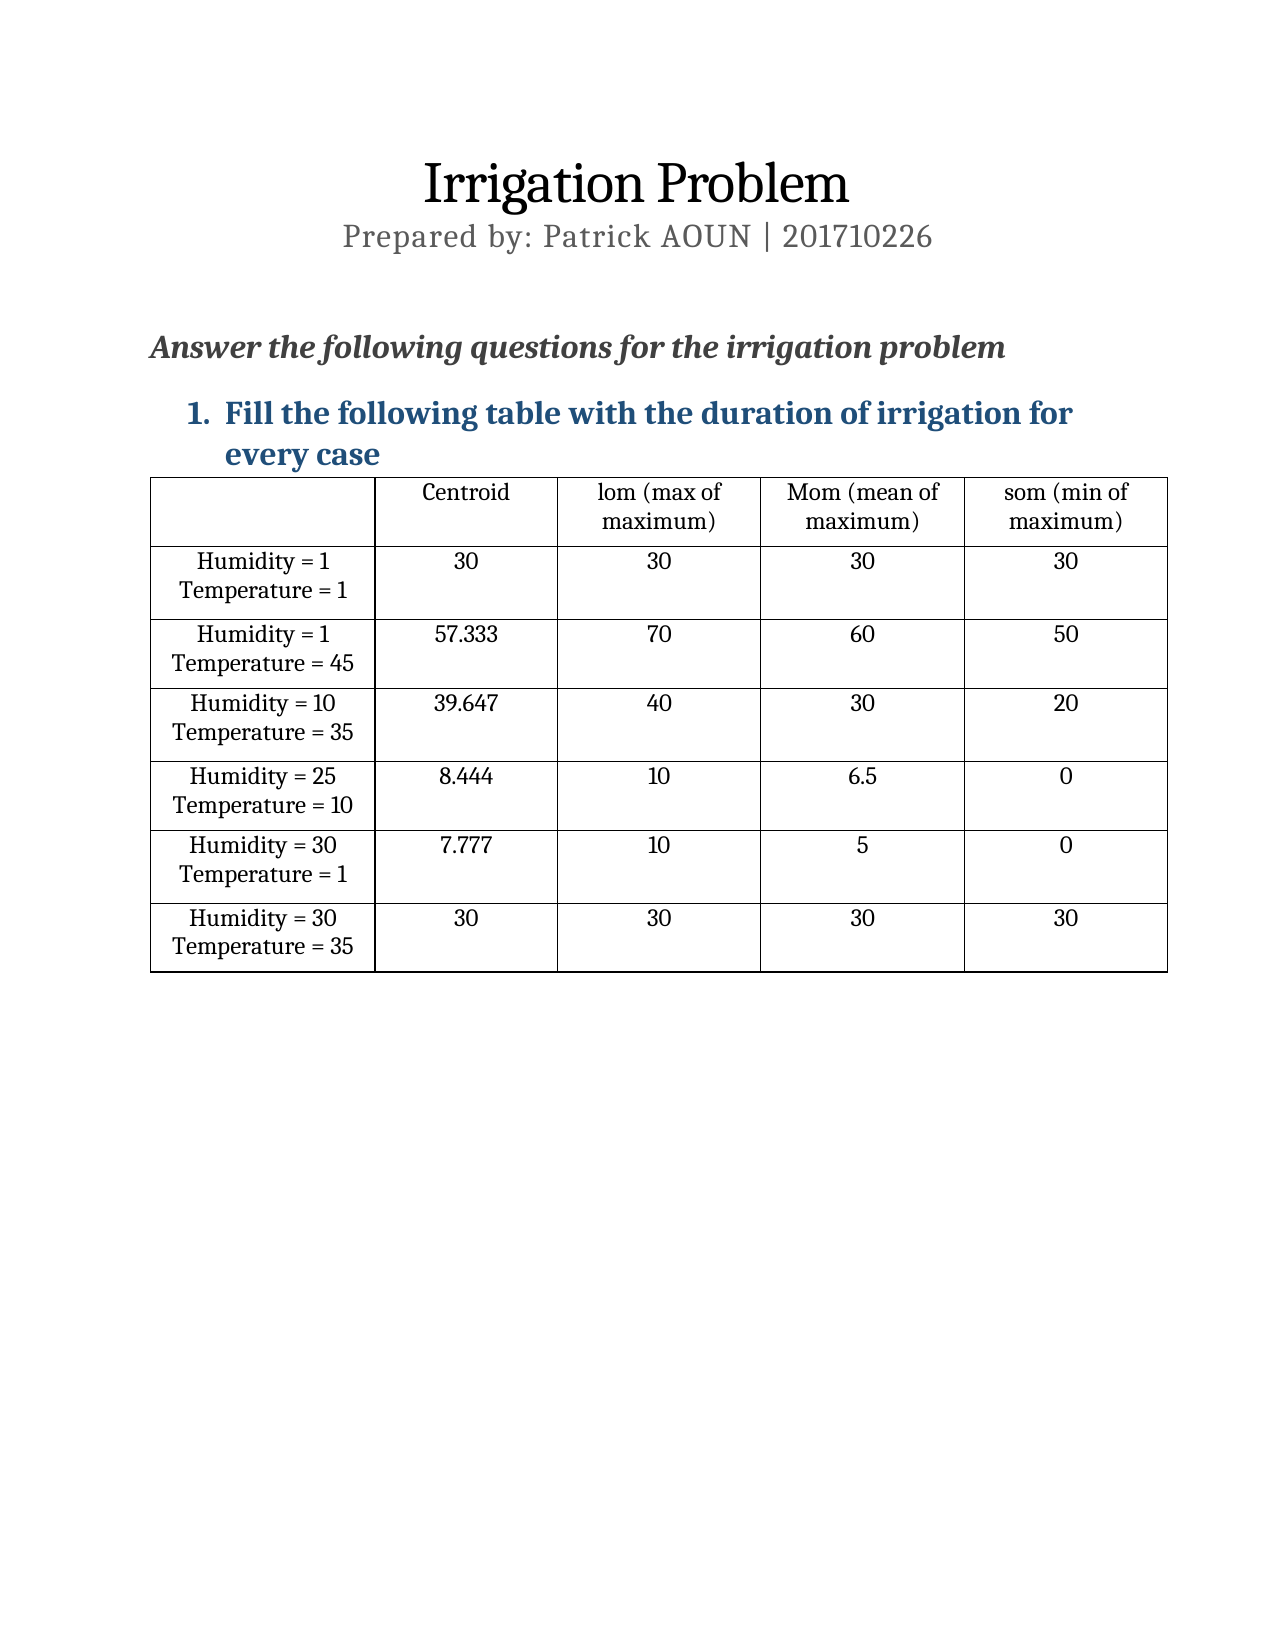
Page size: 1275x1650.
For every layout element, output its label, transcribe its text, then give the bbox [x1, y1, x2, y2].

table_cell 10 [558, 831, 760, 902]
title Irrigation Problem [150, 150, 1125, 217]
table_cell 7.777 [376, 831, 557, 902]
table_header [151, 478, 374, 546]
table_cell 6.5 [761, 762, 964, 830]
table_cell 30 [558, 547, 760, 619]
table_cell 10 [558, 762, 760, 830]
table_header Centroid [376, 478, 557, 546]
table_header som (min of maximum) [965, 478, 1167, 546]
table_cell Humidity = 30 Temperature = 1 [151, 831, 374, 902]
table_cell 50 [965, 620, 1167, 688]
table_header lom (max of maximum) [558, 478, 760, 546]
table_cell 40 [558, 689, 760, 761]
table_cell 30 [376, 904, 557, 971]
table_cell 30 [965, 904, 1167, 971]
table_cell 57.333 [376, 620, 557, 688]
table_cell 30 [761, 904, 964, 971]
table_cell 20 [965, 689, 1167, 761]
table_cell 30 [965, 547, 1167, 619]
table_cell 8.444 [376, 762, 557, 830]
table_cell 0 [965, 762, 1167, 830]
table_cell 30 [761, 547, 964, 619]
subtitle Prepared by: Patrick AOUN | 201710226 [150, 217, 1125, 255]
table_cell Humidity = 10 Temperature = 35 [151, 689, 374, 761]
table_cell 30 [558, 904, 760, 971]
table_cell 70 [558, 620, 760, 688]
table_cell Humidity = 1 Temperature = 45 [151, 620, 374, 688]
table_cell 0 [965, 831, 1167, 902]
table_cell 30 [761, 689, 964, 761]
table_cell Humidity = 1 Temperature = 1 [151, 547, 374, 619]
table_cell 30 [376, 547, 557, 619]
table_cell 39.647 [376, 689, 557, 761]
table_cell 5 [761, 831, 964, 902]
table_cell Humidity = 30 Temperature = 35 [151, 904, 374, 971]
subtitle Fill the following table with the duration of irrigation for every case [187, 394, 1125, 474]
subtitle Answer the following questions for the irrigation problem [150, 328, 1125, 366]
table_cell Humidity = 25 Temperature = 10 [151, 762, 374, 830]
table_cell 60 [761, 620, 964, 688]
table_header Mom (mean of maximum) [761, 478, 964, 546]
